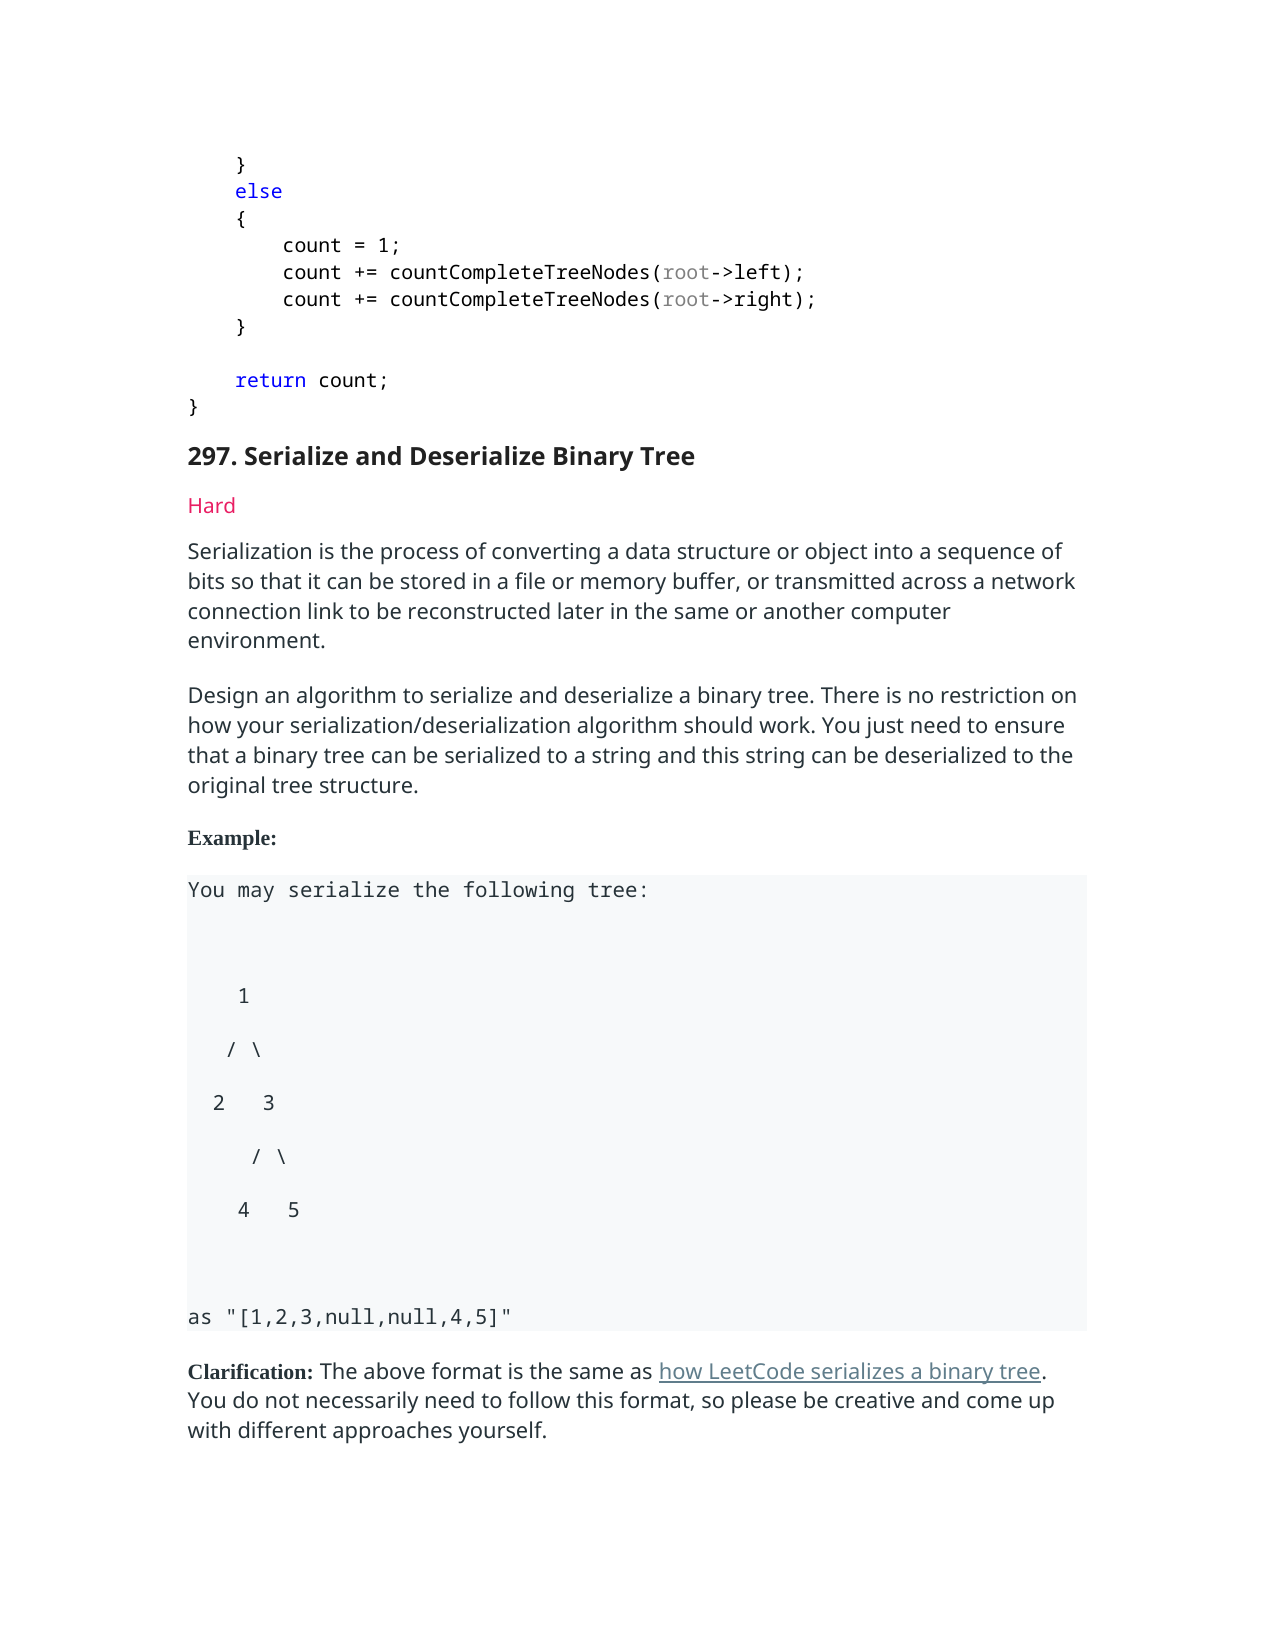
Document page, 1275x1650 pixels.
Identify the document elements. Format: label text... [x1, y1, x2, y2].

text 4 5 [187, 1195, 1087, 1224]
text / \ [187, 1035, 1087, 1063]
text } [187, 312, 1087, 339]
text Clarification: The above format is the same as how LeetCode serializes a binary tree. You do not necessarily need to follow this format, so please be creative and come up with different approaches yourself. [187, 1356, 1087, 1445]
text return count; [187, 366, 1087, 393]
text as "[1,2,3,null,null,4,5]" [187, 1302, 1087, 1331]
text / \ [187, 1142, 1087, 1170]
text count += countCompleteTreeNodes(root->right); [187, 285, 1087, 312]
text { [187, 204, 1087, 231]
text count = 1; [187, 231, 1087, 258]
text 1 [187, 982, 1087, 1010]
text Serialization is the process of converting a data structure or object into a sequence of bits so that it can be stored in a file or memory buffer, or transmitted across a network connection link to be reconstructed later in the same or another computer environment. [187, 536, 1087, 655]
text else [187, 177, 1087, 204]
text Hard [187, 488, 1087, 519]
text } [187, 393, 1087, 420]
text count += countCompleteTreeNodes(root->left); [187, 258, 1087, 285]
text } [187, 150, 1087, 177]
text 2 3 [187, 1088, 1087, 1117]
text Design an algorithm to serialize and deserialize a binary tree. There is no restriction on how your serialization/deserialization algorithm should work. You just need to ensure that a binary tree can be serialized to a string and this string can be deserialized to the original tree structure. [187, 680, 1087, 799]
text You may serialize the following tree: [187, 875, 1087, 903]
text Example: [187, 824, 1087, 850]
subtitle 297. Serialize and Deserialize Binary Tree [187, 438, 1087, 473]
